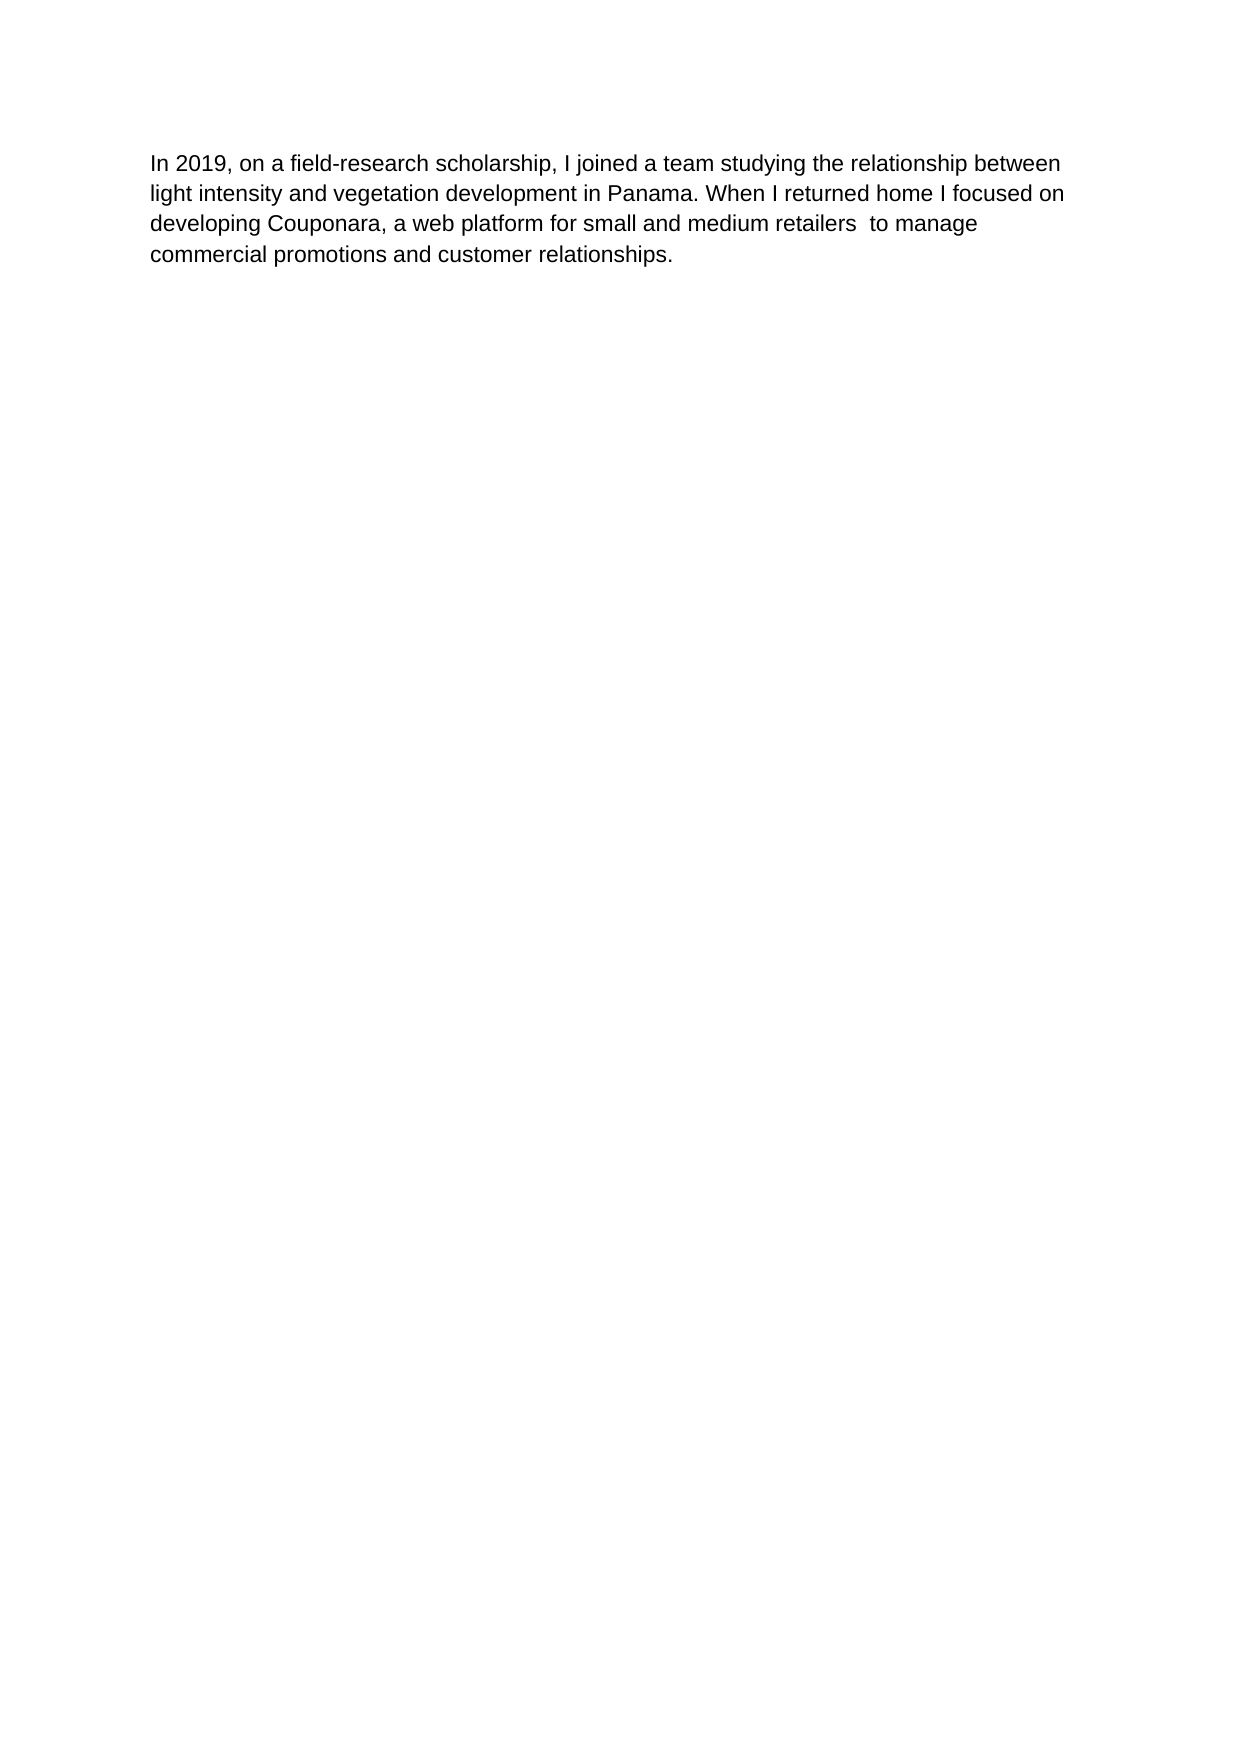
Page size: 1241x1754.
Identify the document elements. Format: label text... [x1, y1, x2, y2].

text In 2019, on a field-research scholarship, I joined a team studying the relationship between light intensity and vegetation development in Panama. When I returned home I focused on developing Couponara, a web platform for small and medium retailers to manage commercial promotions and customer relationships. [150, 150, 1090, 267]
